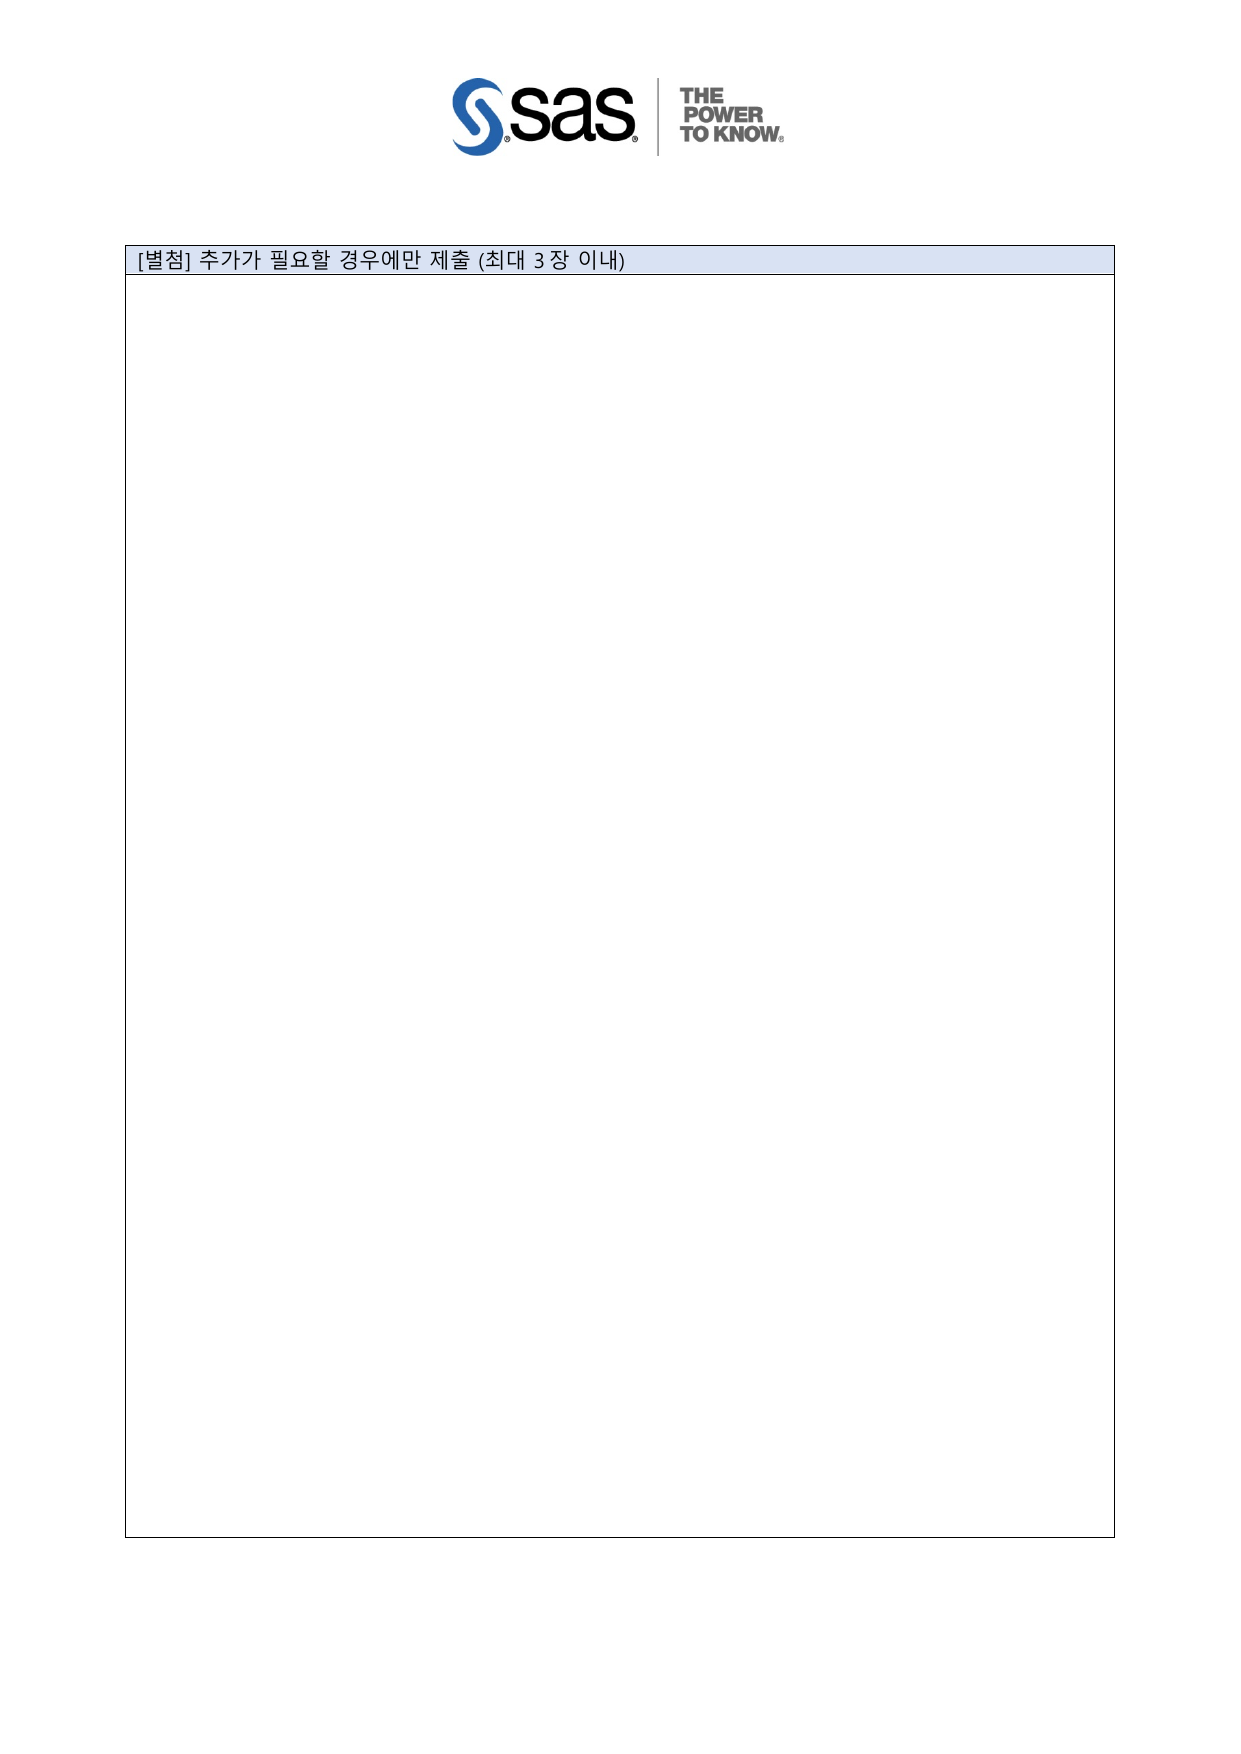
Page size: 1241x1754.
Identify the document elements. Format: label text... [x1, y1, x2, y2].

table_cell [126, 275, 1114, 1537]
table_header [별첨] 추가가 필요할 경우에만 제출 (최대 3장 이내) [126, 246, 1114, 273]
picture [452, 78, 784, 156]
